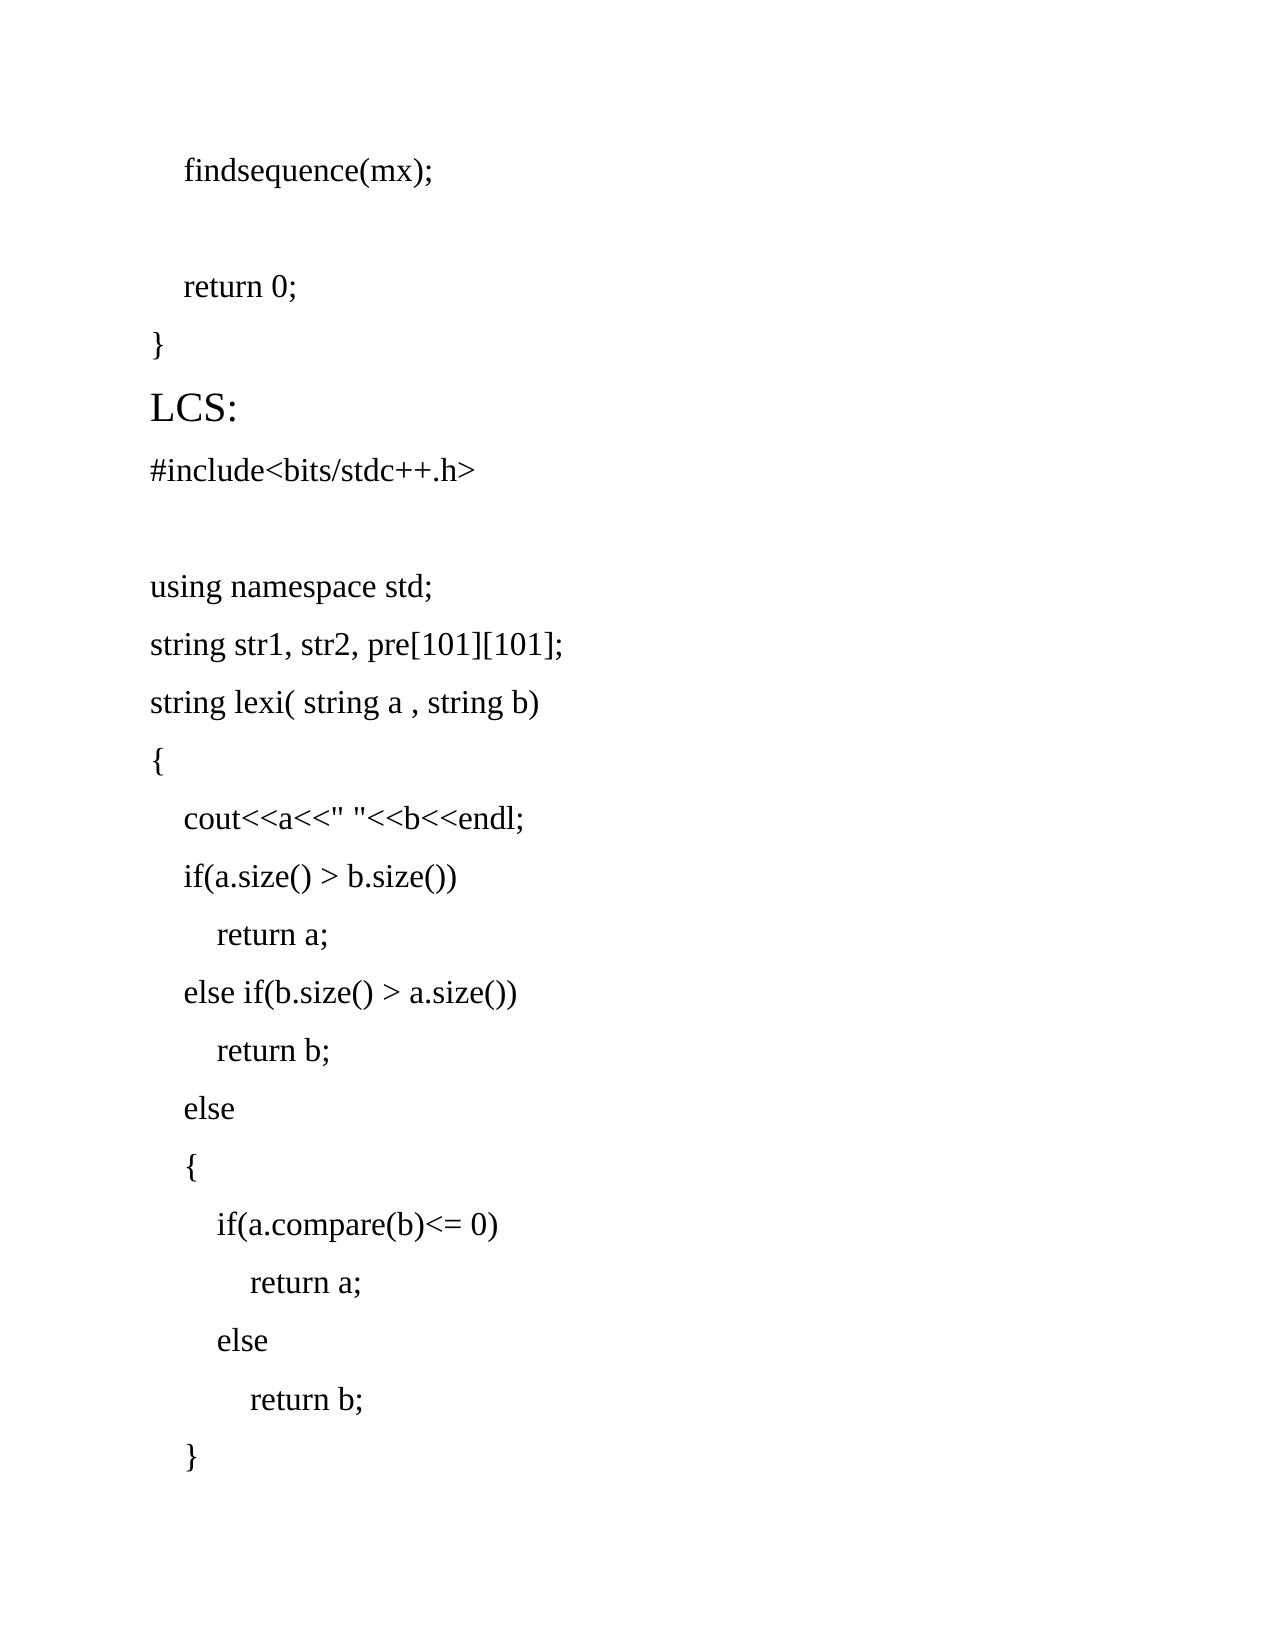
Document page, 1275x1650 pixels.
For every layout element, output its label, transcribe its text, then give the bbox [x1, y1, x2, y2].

text findsequence(mx); [150, 150, 1125, 188]
text if(a.compare(b)<= 0) [150, 1205, 1125, 1243]
text return b; [150, 1379, 1125, 1417]
text else [150, 1089, 1125, 1127]
text { [150, 1147, 1125, 1185]
text if(a.size() > b.size()) [150, 857, 1125, 895]
text cout<<a<<" "<<b<<endl; [150, 798, 1125, 837]
text using namespace std; [150, 566, 1125, 605]
text else [150, 1321, 1125, 1359]
text string lexi( string a , string b) [150, 682, 1125, 721]
text #include<bits/stdc++.h> [150, 450, 1125, 489]
text return a; [150, 1263, 1125, 1301]
text } [150, 324, 1125, 362]
text return 0; [150, 266, 1125, 304]
text LCS: [150, 382, 1125, 430]
text { [150, 741, 1125, 779]
text return b; [150, 1031, 1125, 1069]
text string str1, str2, pre[101][101]; [150, 624, 1125, 663]
text else if(b.size() > a.size()) [150, 973, 1125, 1011]
text return a; [150, 914, 1125, 953]
text } [150, 1437, 1125, 1475]
